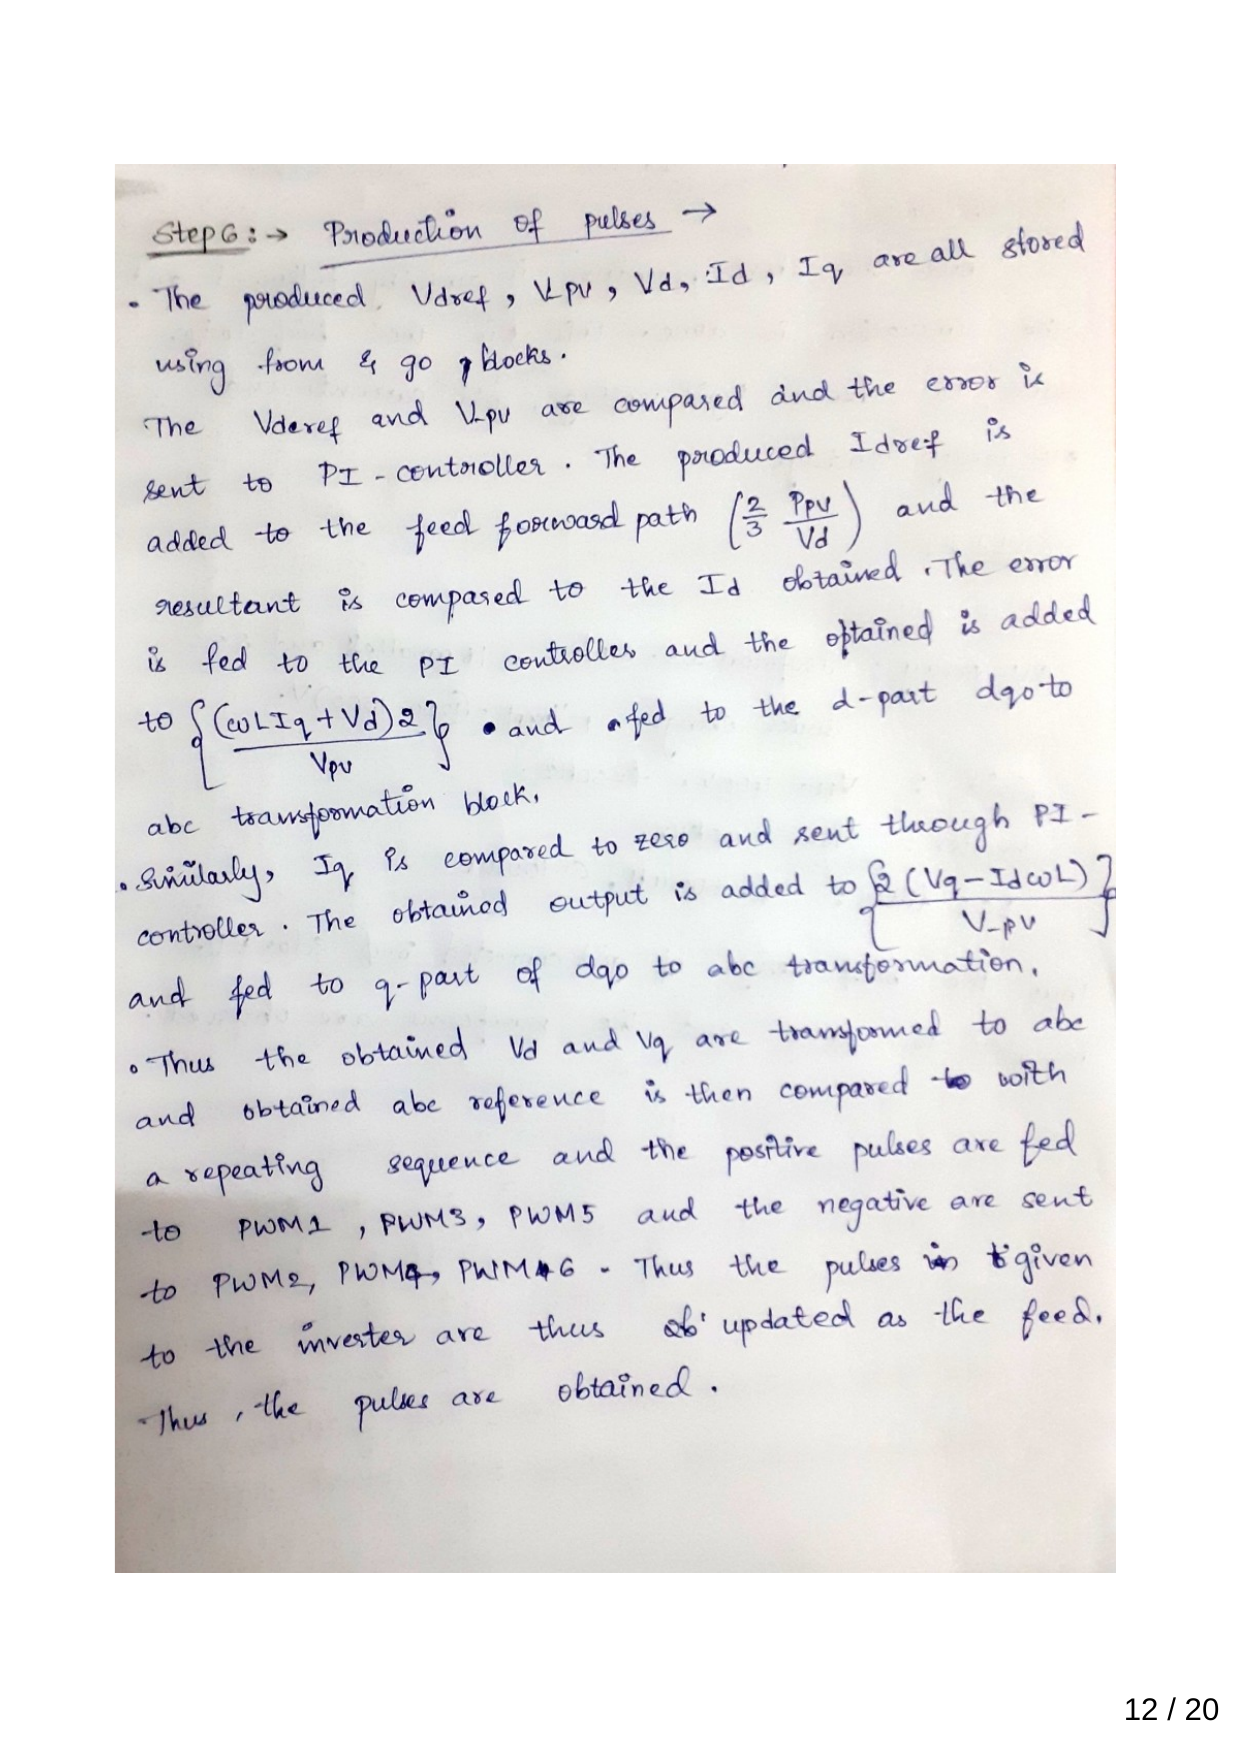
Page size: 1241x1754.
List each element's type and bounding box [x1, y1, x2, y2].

picture [114, 164, 1116, 1573]
